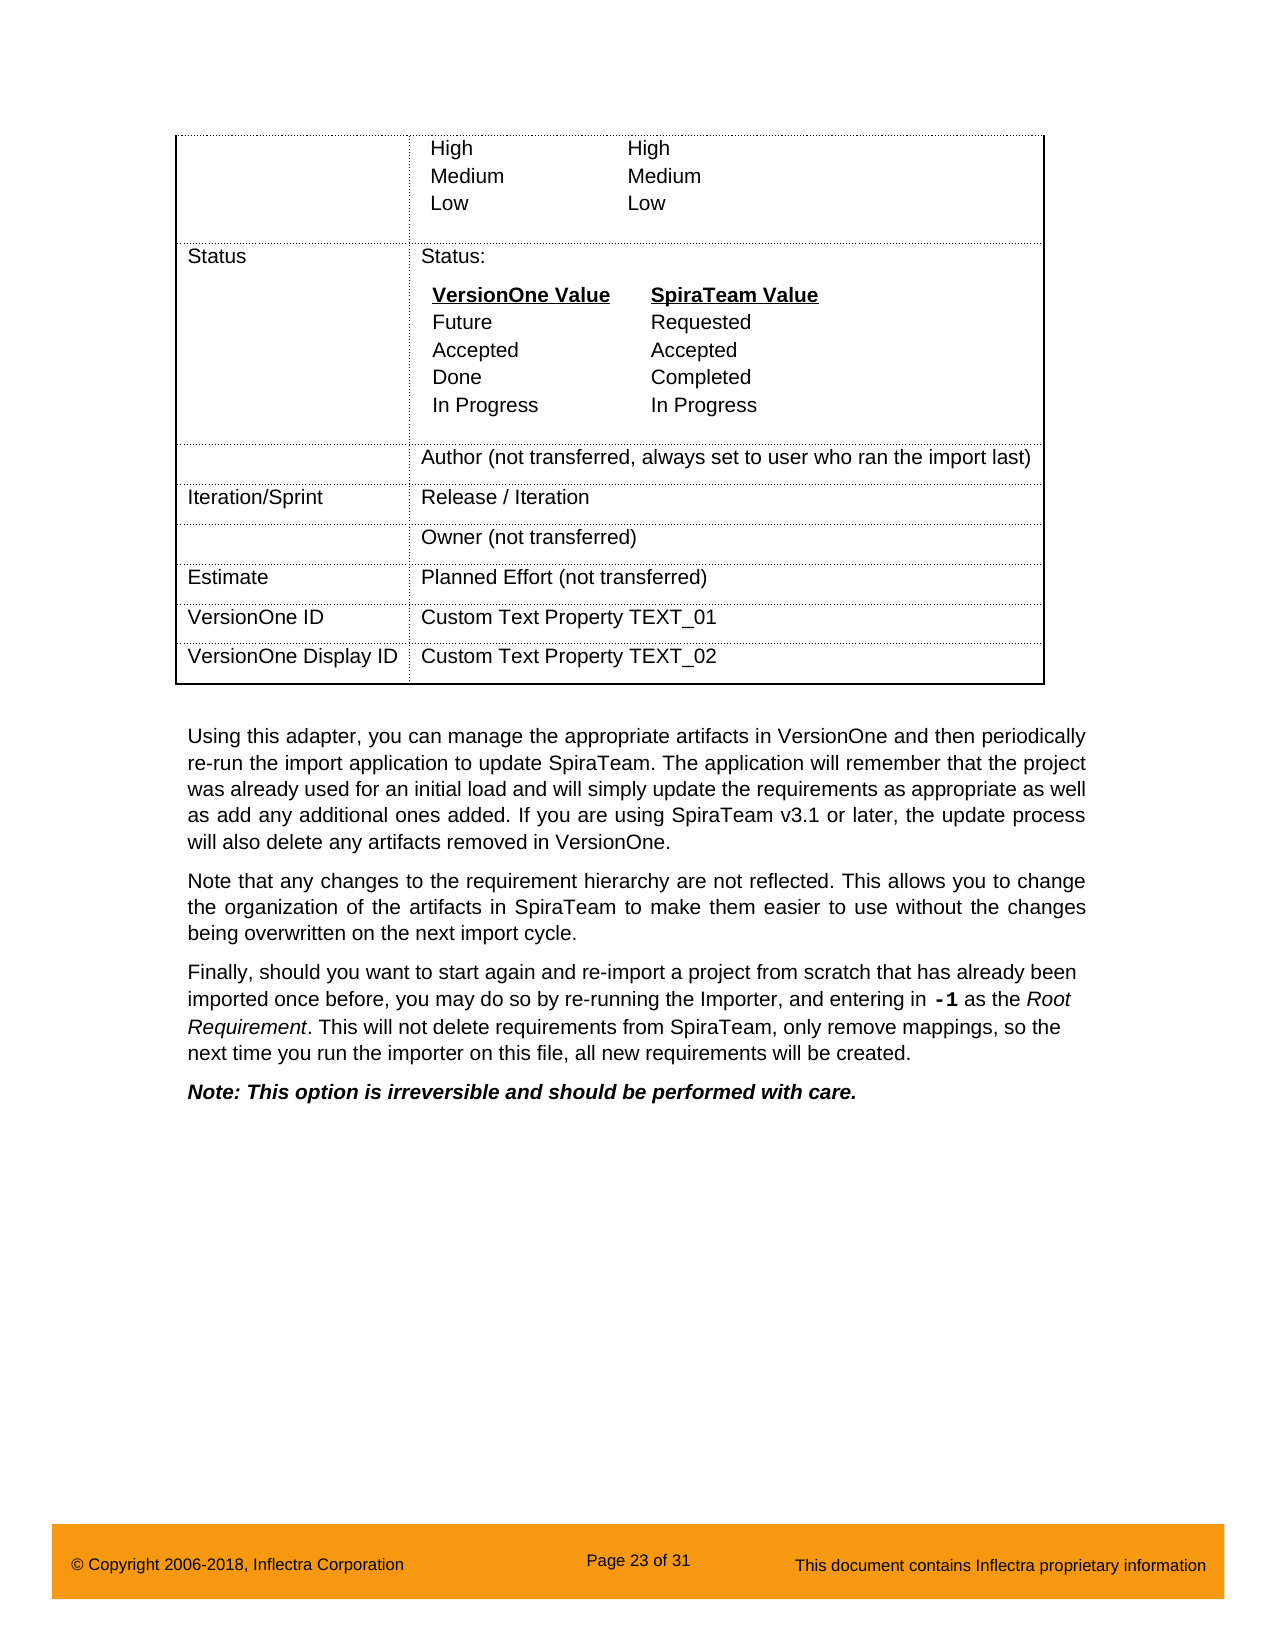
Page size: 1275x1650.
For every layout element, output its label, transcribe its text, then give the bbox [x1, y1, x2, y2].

text Note: This option is irreversible and should be performed with care. [187, 1080, 1087, 1104]
table_cell [177, 524, 409, 563]
table_cell Importance: [410, 135, 1043, 242]
table_cell VersionOne ID [177, 604, 409, 643]
text Finally, should you want to start again and re-import a project from scratch that has already been imported once before, you may do so by re-running the Importer, and entering in -1 as the Root Requirement. This will not delete requirements from SpiraTeam, only remove mappings, so the next time you run the importer on this file, all new requirements will be created. [187, 960, 1087, 1065]
text Note that any changes to the requirement hierarchy are not reflected. This allows you to change the organization of the artifacts in SpiraTeam to make them easier to use without the changes being overwritten on the next import cycle. [187, 868, 1087, 945]
table_cell Owner (not transferred) [410, 524, 1043, 563]
table_cell Custom Text Property TEXT_01 [410, 604, 1043, 643]
table_cell [177, 444, 409, 484]
table_cell Status [177, 243, 409, 444]
table_cell VersionOne Display ID [177, 643, 409, 683]
table_cell Iteration/Sprint [177, 484, 409, 524]
table_cell Status: [410, 243, 1043, 444]
text Using this adapter, you can manage the appropriate artifacts in VersionOne and then periodically re-run the import application to update SpiraTeam. The application will remember that the project was already used for an initial load and will simply update the requirements as appropriate as well as add any additional ones added. If you are using SpiraTeam v3.1 or later, the update process will also delete any artifacts removed in VersionOne. [187, 724, 1087, 853]
table_cell Priority [177, 135, 409, 242]
table_cell Author (not transferred, always set to user who ran the import last) [410, 444, 1043, 484]
table_cell Planned Effort (not transferred) [410, 564, 1043, 603]
table_cell Release / Iteration [410, 484, 1043, 524]
table_cell Custom Text Property TEXT_02 [410, 643, 1043, 683]
table_cell Estimate [177, 564, 409, 603]
